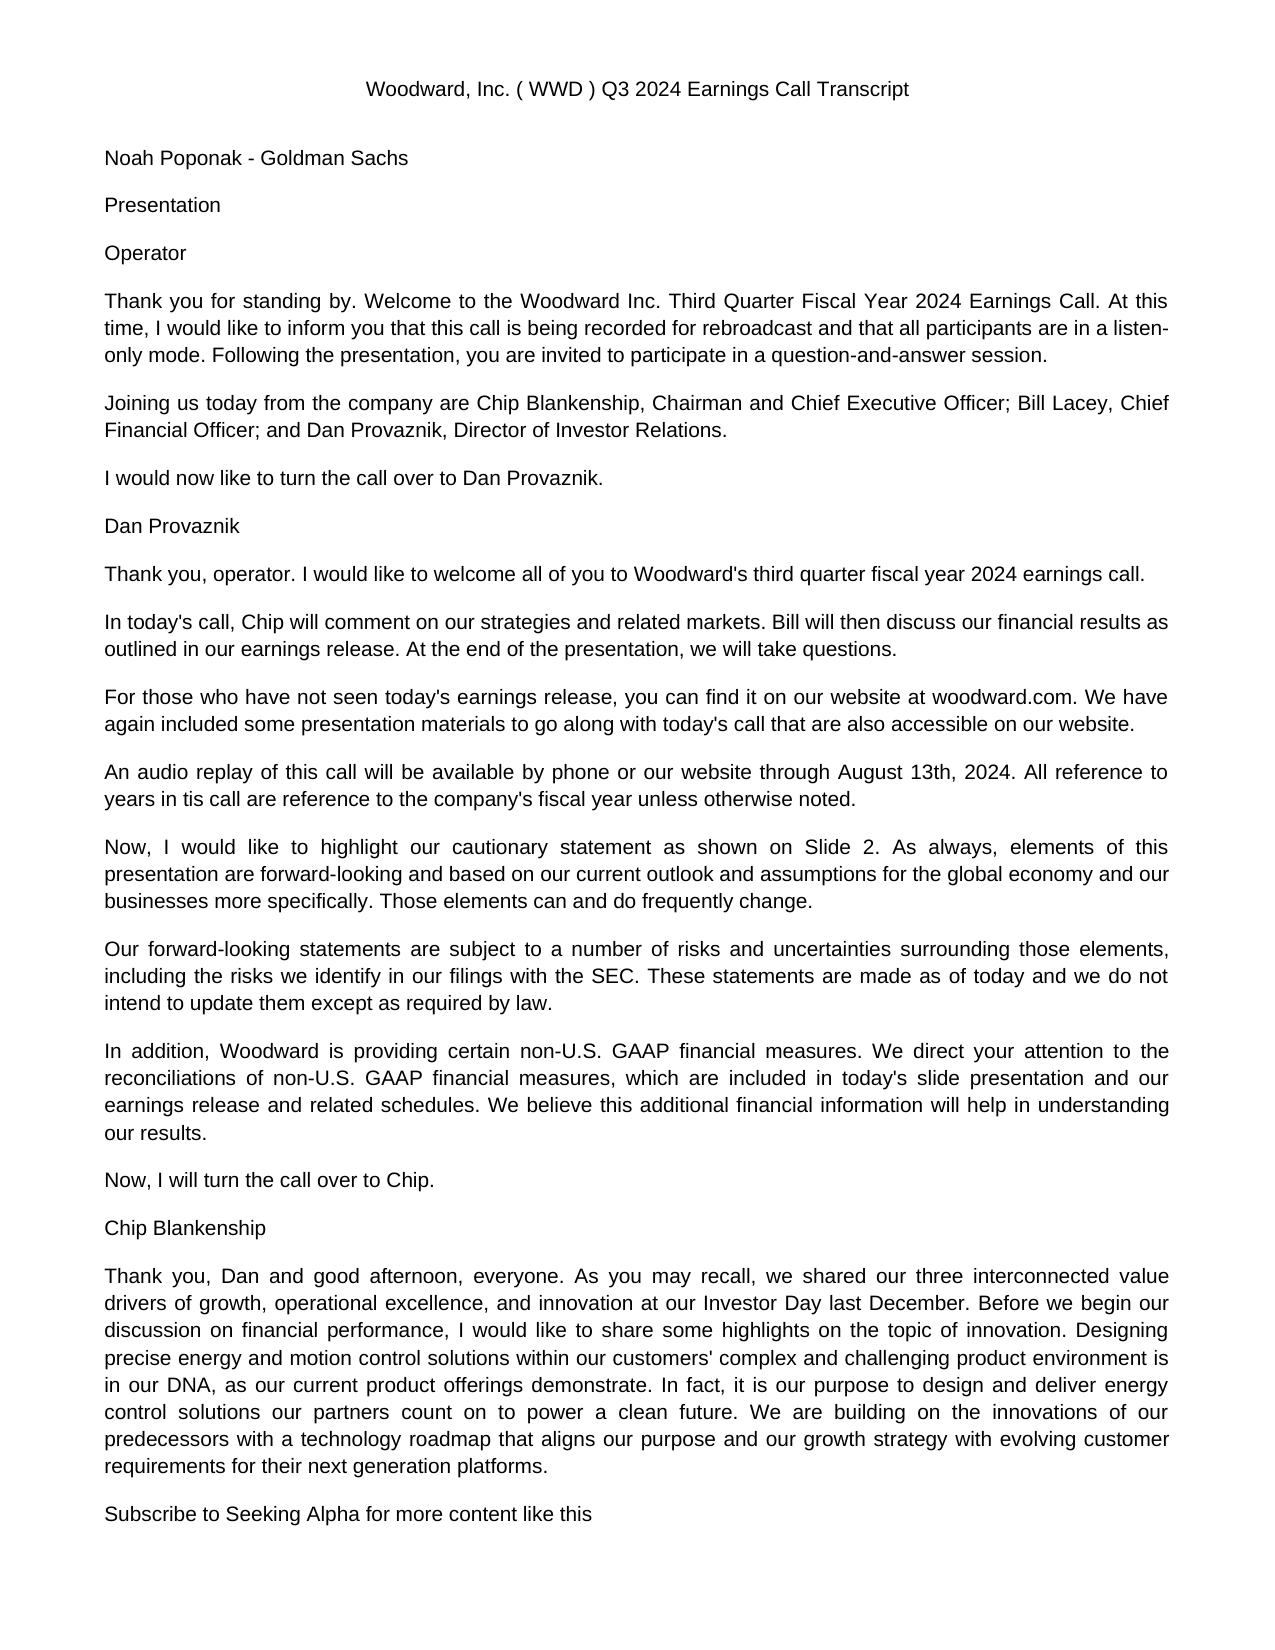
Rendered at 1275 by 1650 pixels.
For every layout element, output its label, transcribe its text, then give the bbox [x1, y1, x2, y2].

text Thank you, Dan and good afternoon, everyone. As you may recall, we shared our three interconnected value drivers of growth, operational excellence, and innovation at our Investor Day last December. Before we begin our discussion on financial performance, I would like to share some highlights on the topic of innovation. Designing precise energy and motion control solutions within our customers' complex and challenging product environment is in our DNA, as our current product offerings demonstrate. In fact, it is our purpose to design and deliver energy control solutions our partners count on to power a clean future. We are building on the innovations of our predecessors with a technology roadmap that aligns our purpose and our growth strategy with evolving customer requirements for their next generation platforms. [104, 1261, 1171, 1478]
text Thank you, operator. I would like to welcome all of you to Woodward's third quarter fiscal year 2024 earnings call. [104, 559, 1171, 586]
text For those who have not seen today's earnings release, you can find it on our website at woodward.com. We have again included some presentation materials to go along with today's call that are also accessible on our website. [104, 682, 1171, 736]
text Now, I would like to highlight our cautionary statement as shown on Slide 2. As always, elements of this presentation are forward-looking and based on our current outlook and assumptions for the global economy and our businesses more specifically. Those elements can and do frequently change. [104, 832, 1171, 913]
text Dan Provaznik [104, 511, 1171, 538]
text Subscribe to Seeking Alpha for more content like this [104, 1498, 1171, 1526]
text Now, I will turn the call over to Chip. [104, 1165, 1171, 1192]
text Noah Poponak - Goldman Sachs [104, 142, 1171, 169]
text In addition, Woodward is providing certain non-U.S. GAAP financial measures. We direct your attention to the reconciliations of non-U.S. GAAP financial measures, which are included in today's slide presentation and our earnings release and related schedules. We believe this additional financial information will help in understanding our results. [104, 1036, 1171, 1144]
text Thank you for standing by. Welcome to the Woodward Inc. Third Quarter Fiscal Year 2024 Earnings Call. At this time, I would like to inform you that this call is being recorded for rebroadcast and that all participants are in a listen-only mode. Following the presentation, you are invited to participate in a question-and-answer session. [104, 286, 1171, 367]
text Operator [104, 238, 1171, 265]
text Presentation [104, 190, 1171, 217]
text In today's call, Chip will comment on our strategies and related markets. Bill will then discuss our financial results as outlined in our earnings release. At the end of the presentation, we will take questions. [104, 607, 1171, 661]
text I would now like to turn the call over to Dan Provaznik. [104, 463, 1171, 490]
text Our forward-looking statements are subject to a number of risks and uncertainties surrounding those elements, including the risks we identify in our filings with the SEC. These statements are made as of today and we do not intend to update them except as required by law. [104, 934, 1171, 1015]
text Joining us today from the company are Chip Blankenship, Chairman and Chief Executive Officer; Bill Lacey, Chief Financial Officer; and Dan Provaznik, Director of Investor Relations. [104, 388, 1171, 442]
text Chip Blankenship [104, 1213, 1171, 1240]
text An audio replay of this call will be available by phone or our website through August 13th, 2024. All reference to years in tis call are reference to the company's fiscal year unless otherwise noted. [104, 757, 1171, 811]
